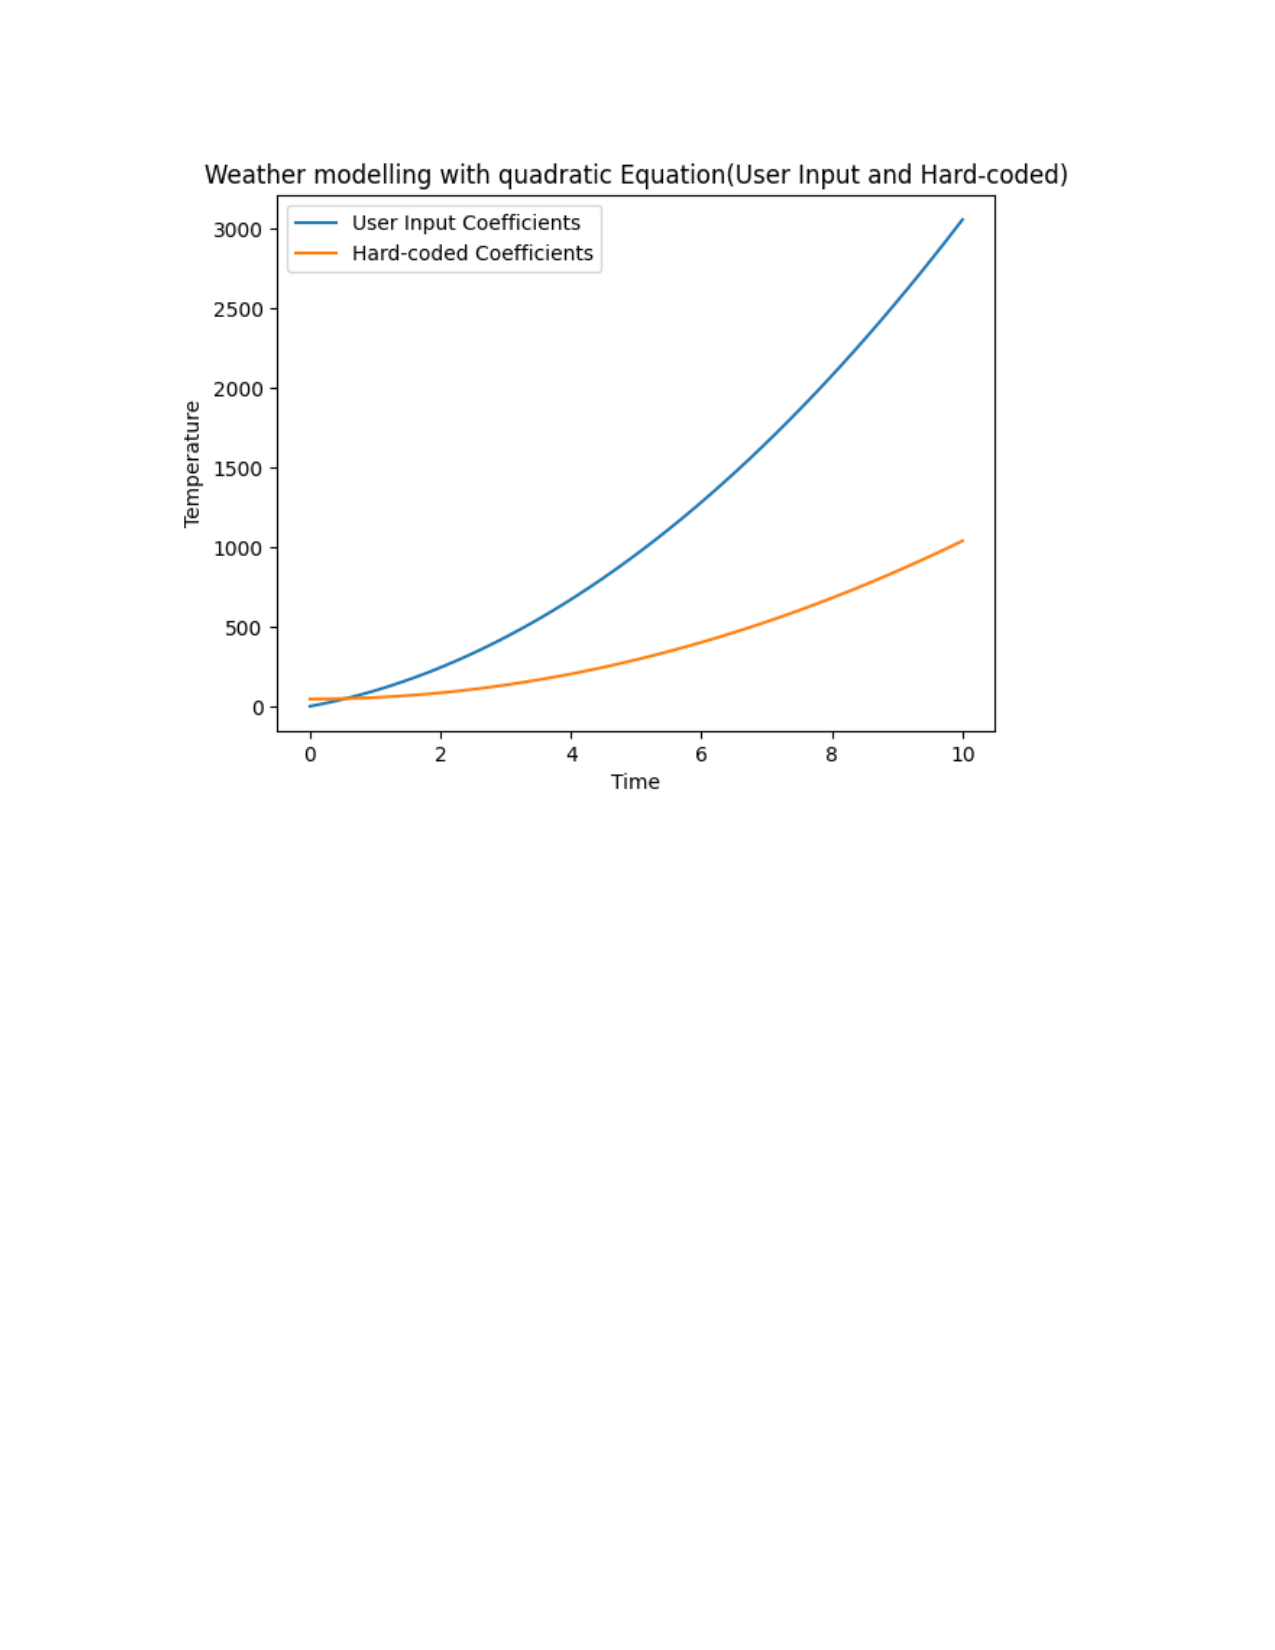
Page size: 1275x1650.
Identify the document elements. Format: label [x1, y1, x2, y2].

picture [170, 150, 1083, 808]
